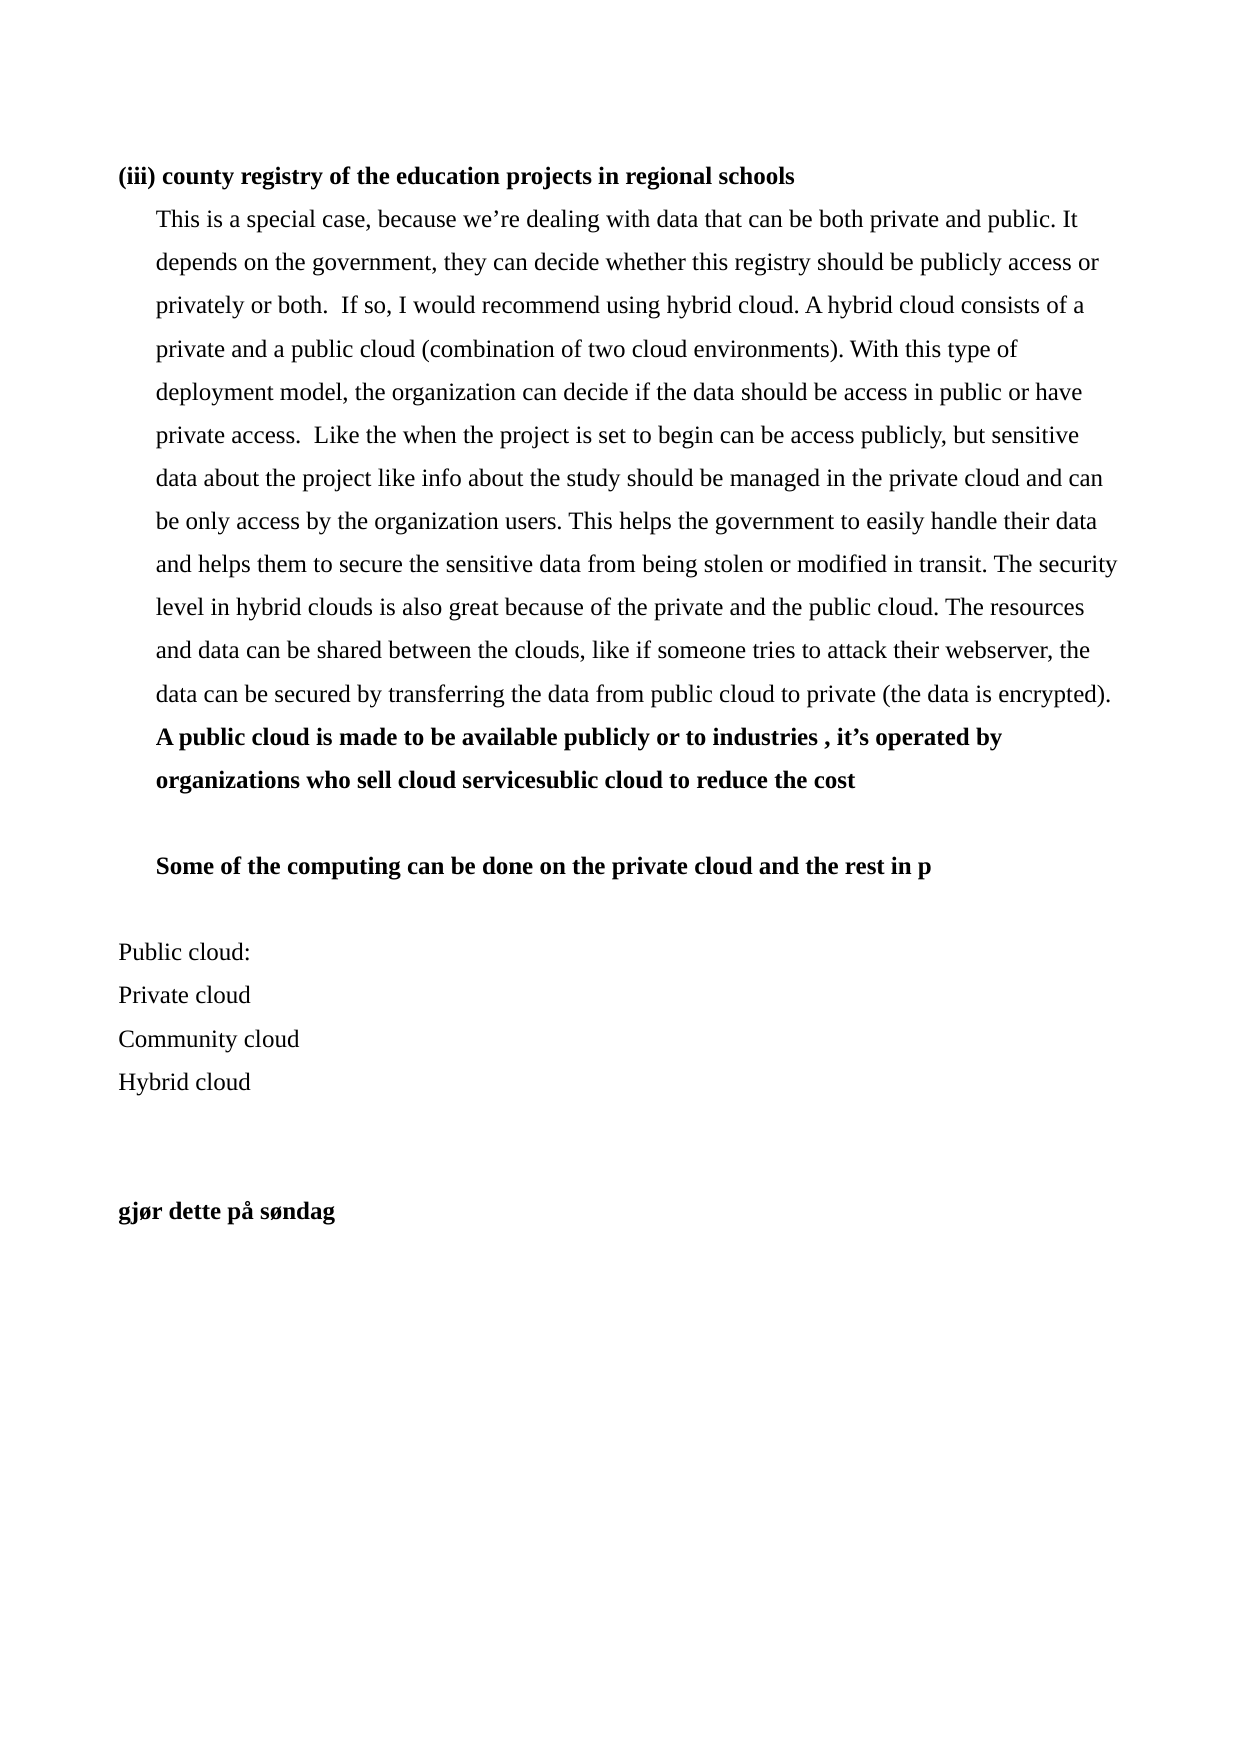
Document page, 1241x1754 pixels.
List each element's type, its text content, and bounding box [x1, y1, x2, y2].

text Community cloud [118, 1024, 1122, 1052]
text This is a special case, because we’re dealing with data that can be both private and public. It depends on the government, they can decide whether this registry should be publicly access or privately or both. If so, I would recommend using hybrid cloud. A hybrid cloud consists of a private and a public cloud (combination of two cloud environments). With this type of deployment model, the organization can decide if the data should be access in public or have private access. Like the when the project is set to begin can be access publicly, but sensitive data about the project like info about the study should be managed in the private cloud and can be only access by the organization users. This helps the government to easily handle their data and helps them to secure the sensitive data from being stolen or modified in transit. The security level in hybrid clouds is also great because of the private and the public cloud. The resources and data can be shared between the clouds, like if someone tries to attack their webserver, the data can be secured by transferring the data from public cloud to private (the data is encrypted). [156, 204, 1122, 707]
text Some of the computing can be done on the private cloud and the rest in p [156, 851, 1122, 880]
text Public cloud: [118, 937, 1122, 966]
text Private cloud [118, 981, 1122, 1009]
text Hybrid cloud [118, 1067, 1122, 1096]
text gjør dette på søndag [118, 1196, 1122, 1225]
text A public cloud is made to be available publicly or to industries , it’s operated by organizations who sell cloud servicesublic cloud to reduce the cost [156, 722, 1122, 794]
text (iii) county registry of the education projects in regional schools [118, 161, 1122, 190]
